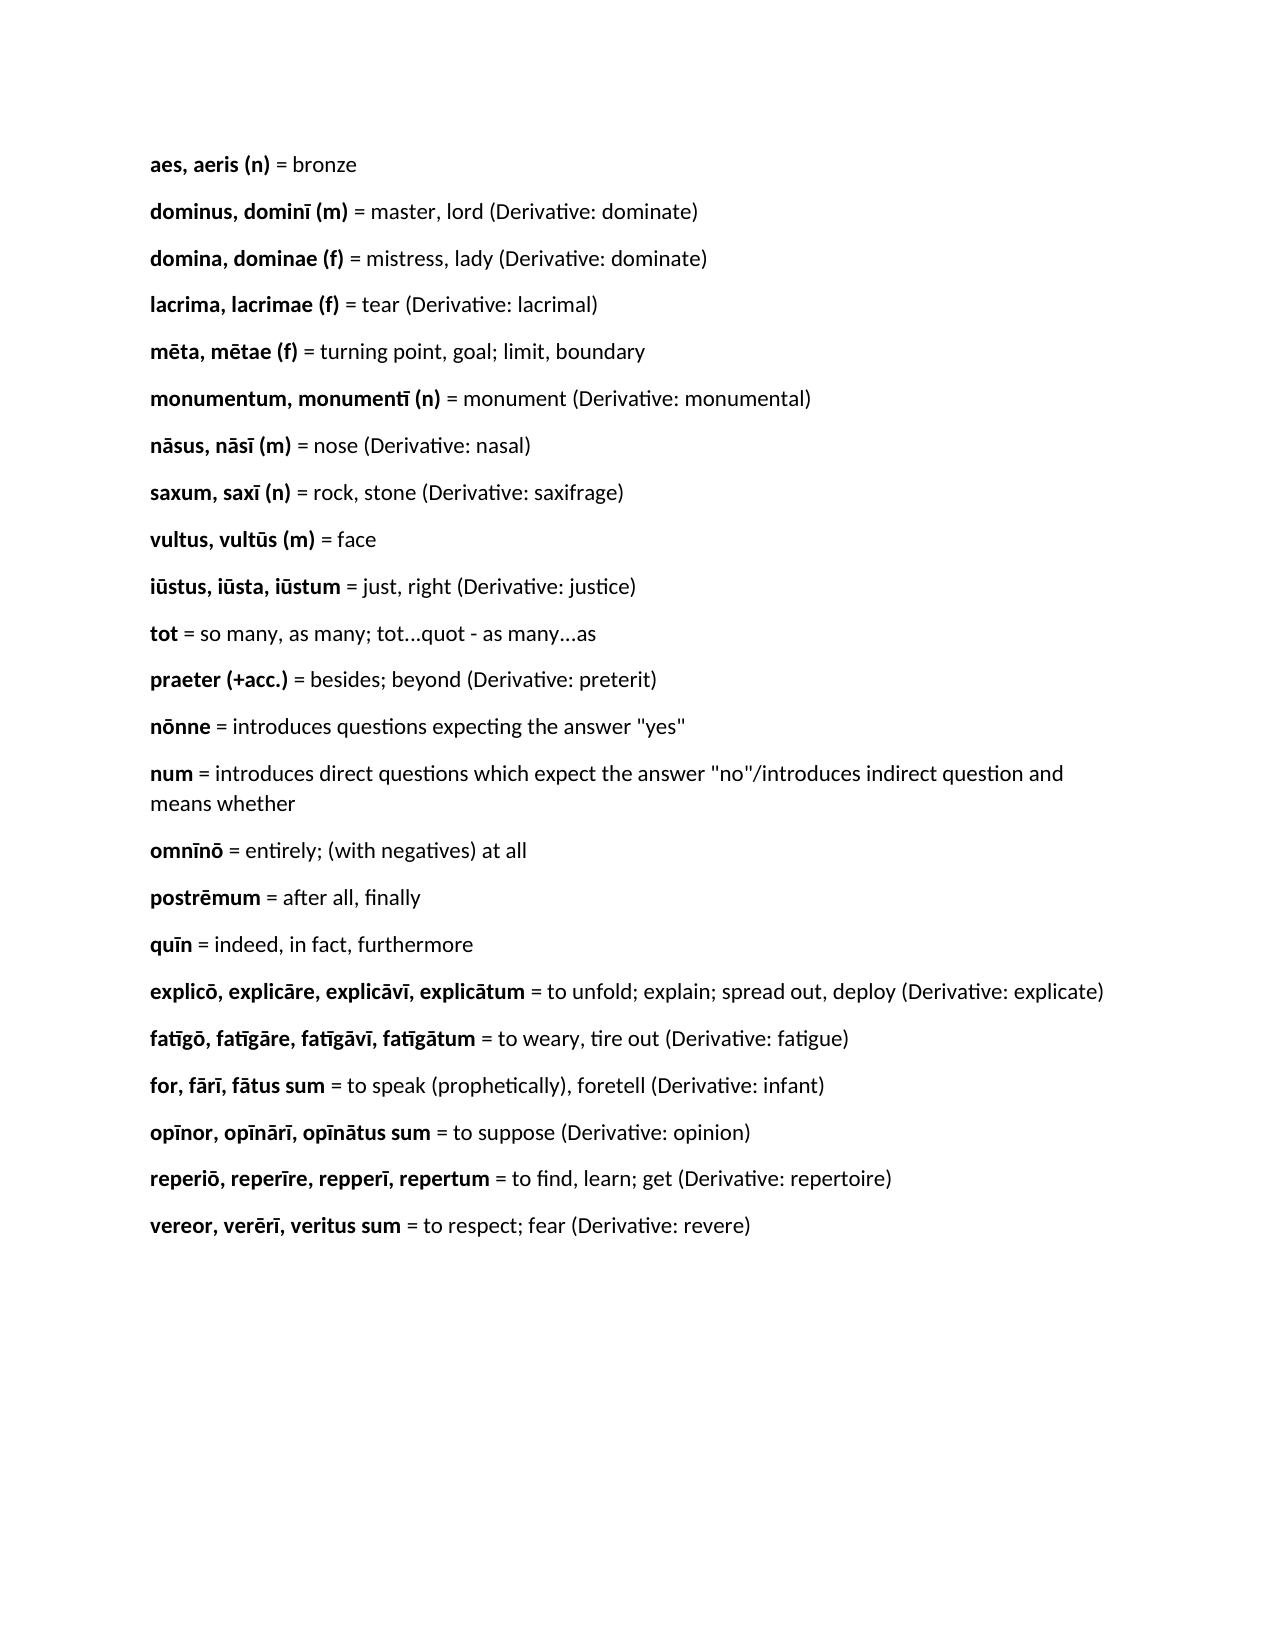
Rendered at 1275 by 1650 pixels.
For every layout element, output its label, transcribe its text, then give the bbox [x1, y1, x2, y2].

text aes, aeris (n) = bronze [150, 150, 1125, 178]
text mēta, mētae (f) = turning point, goal; limit, boundary [150, 337, 1125, 366]
text praeter (+acc.) = besides; beyond (Derivative: preterit) [150, 666, 1125, 694]
text reperiō, reperīre, repperī, repertum = to find, learn; get (Derivative: repertoire) [150, 1164, 1125, 1193]
text tot = so many, as many; tot...quot - as many...as [150, 619, 1125, 647]
text vultus, vultūs (m) = face [150, 525, 1125, 553]
text omnīnō = entirely; (with negatives) at all [150, 836, 1125, 864]
text postrēmum = after all, finally [150, 883, 1125, 911]
text iūstus, iūsta, iūstum = just, right (Derivative: justice) [150, 572, 1125, 600]
text explicō, explicāre, explicāvī, explicātum = to unfold; explain; spread out, deploy (Derivative: explicate) [150, 977, 1125, 1005]
text quīn = indeed, in fact, furthermore [150, 930, 1125, 958]
text domina, dominae (f) = mistress, lady (Derivative: dominate) [150, 244, 1125, 272]
text monumentum, monumentī (n) = monument (Derivative: monumental) [150, 384, 1125, 412]
text fatīgō, fatīgāre, fatīgāvī, fatīgātum = to weary, tire out (Derivative: fatigue) [150, 1024, 1125, 1052]
text saxum, saxī (n) = rock, stone (Derivative: saxifrage) [150, 478, 1125, 506]
text nāsus, nāsī (m) = nose (Derivative: nasal) [150, 431, 1125, 459]
text opīnor, opīnārī, opīnātus sum = to suppose (Derivative: opinion) [150, 1118, 1125, 1146]
text dominus, dominī (m) = master, lord (Derivative: dominate) [150, 197, 1125, 225]
text nōnne = introduces questions expecting the answer "yes" [150, 712, 1125, 741]
text lacrima, lacrimae (f) = tear (Derivative: lacrimal) [150, 291, 1125, 319]
text for, fārī, fātus sum = to speak (prophetically), foretell (Derivative: infant) [150, 1071, 1125, 1099]
text vereor, verērī, veritus sum = to respect; fear (Derivative: revere) [150, 1211, 1125, 1239]
text num = introduces direct questions which expect the answer "no"/introduces indirect question and means whether [150, 759, 1125, 818]
